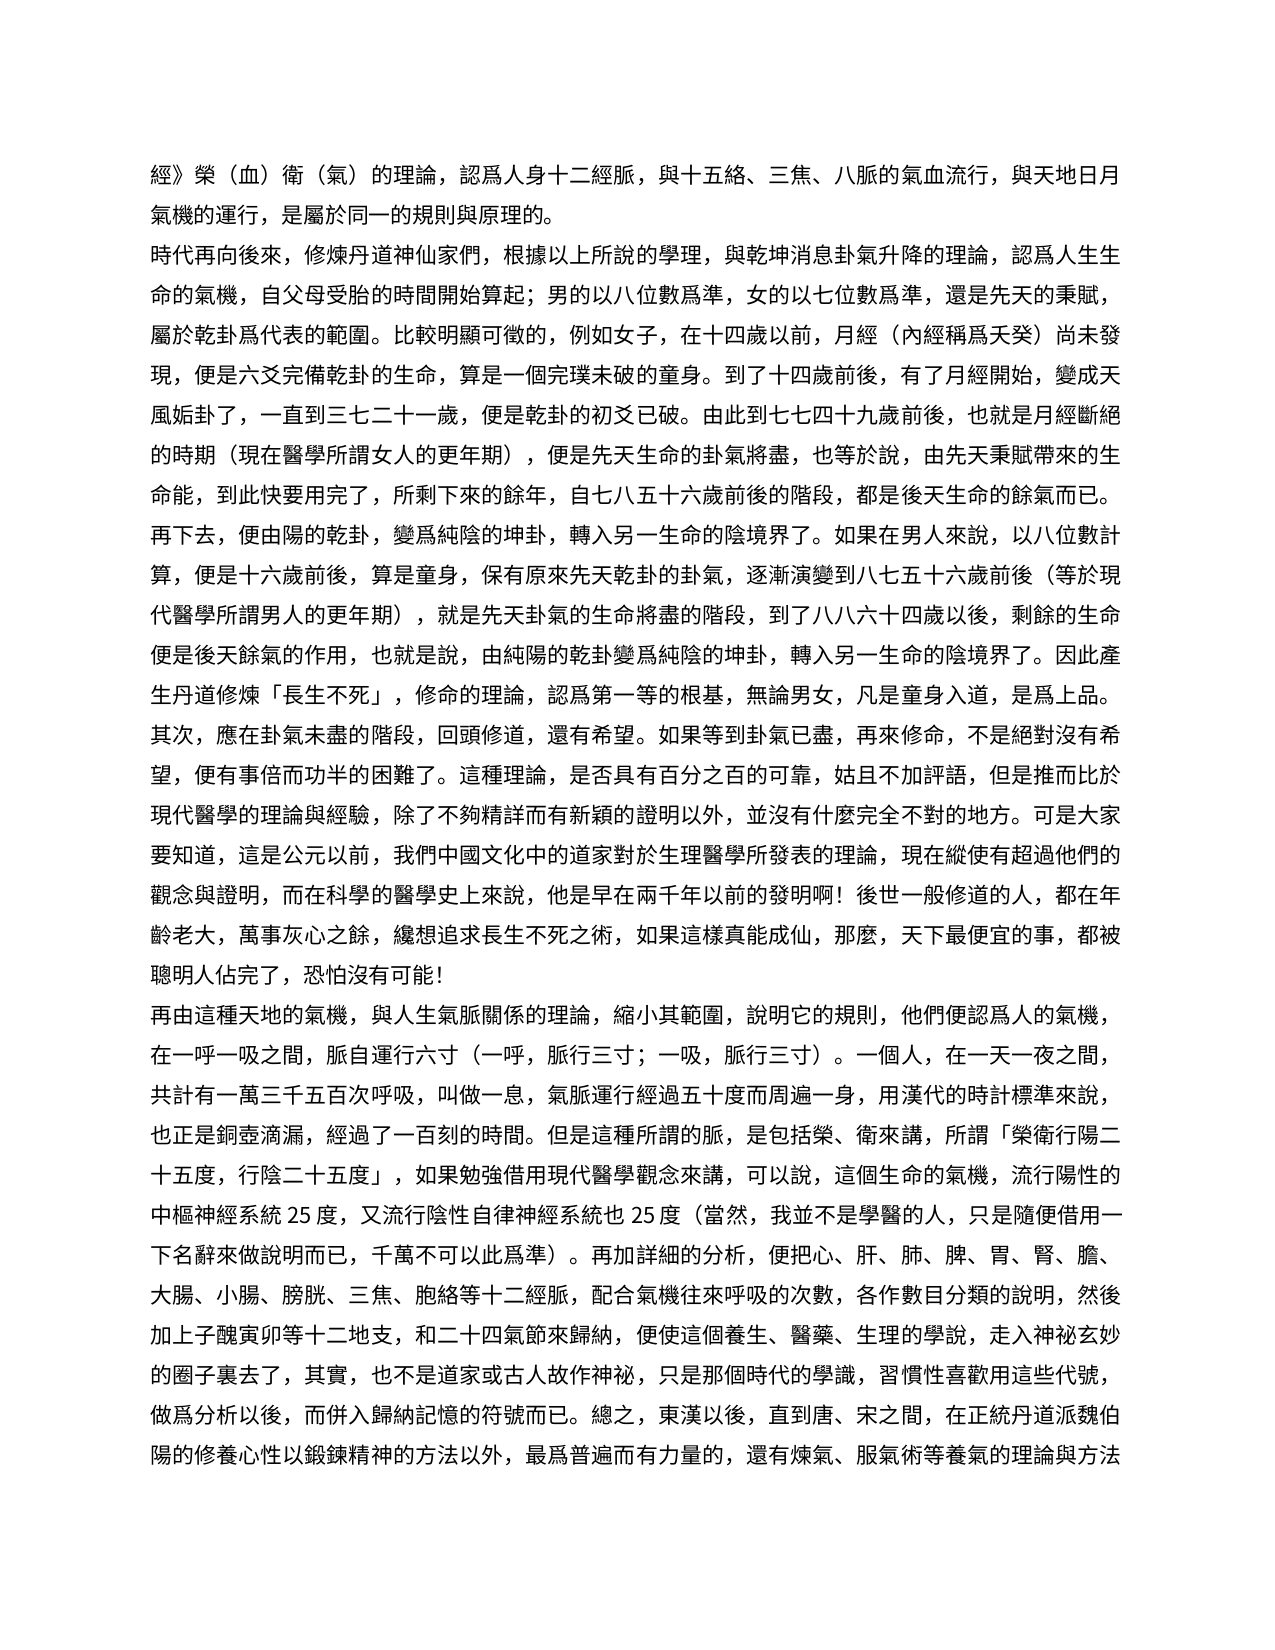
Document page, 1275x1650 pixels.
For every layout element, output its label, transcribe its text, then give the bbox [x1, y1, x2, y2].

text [150, 990, 1125, 1470]
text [150, 150, 1125, 230]
text 時代再向後來，修煉丹道神仙家們，根據以上所說的學理，與乾坤消息卦氣升降的理論，認爲人生生命的氣機，自父母受胎的時間開始算起；男的以八位數爲準，女的以七位數爲準，還是先天的秉賦，屬於乾卦爲代表的範圍。比較明顯可徵的，例如女子，在十四歲以前，月經（內經稱爲夭癸）尚未發現，便是六爻完備乾卦的生命，算是一個完璞未破的童身。到了十四歲前後，有了月經開始，變成天風姤卦了，一直到三七二十一歲，便是乾卦的初爻已破。由此到七七四十九歲前後，也就是月經斷絕的時期（現在醫學所謂女人的更年期），便是先天生命的卦氣將盡，也等於說，由先天秉賦帶來的生命能，到此快要用完了，所剩下來的餘年，自七八五十六歲前後的階段，都是後天生命的餘氣而已。再下去，便由陽的乾卦，變爲純陰的坤卦，轉入另一生命的陰境界了。如果在男人來說，以八位數計算，便是十六歲前後，算是童身，保有原來先天乾卦的卦氣，逐漸演變到八七五十六歲前後（等於現代醫學所謂男人的更年期），就是先天卦氣的生命將盡的階段，到了八八六十四歲以後，剩餘的生命，便是後天餘氣的作用，也就是說，由純陽的乾卦變爲純陰的坤卦，轉入另一生命的陰境界了。因此產生丹道修煉「長生不死」，修命的理論，認爲第一等的根基，無論男女，凡是童身入道，是爲上品。其次，應在卦氣未盡的階段，回頭修道，還有希望。如果等到卦氣已盡，再來修命，不是絕對沒有希望，便有事倍而功半的困難了。這種理論，是否具有百分之百的可靠，姑且不加評語，但是推而比於現代醫學的理論與經驗，除了不夠精詳而有新穎的證明以外，並沒有什麼完全不對的地方。可是大家要知道，這是公元以前，我們中國文化中的道家對於生理醫學所發表的理論，現在縱使有超過他們的觀念與證明，而在科學的醫學史上來說，他是早在兩千年以前的發明啊！後世一般修道的人，都在年齡老大，萬事灰心之餘，纔想追求長生不死之術，如果這樣真能成仙，那麼，天下最便宜的事，都被聰明人佔完了，恐怕沒有可能！ [150, 230, 1125, 990]
